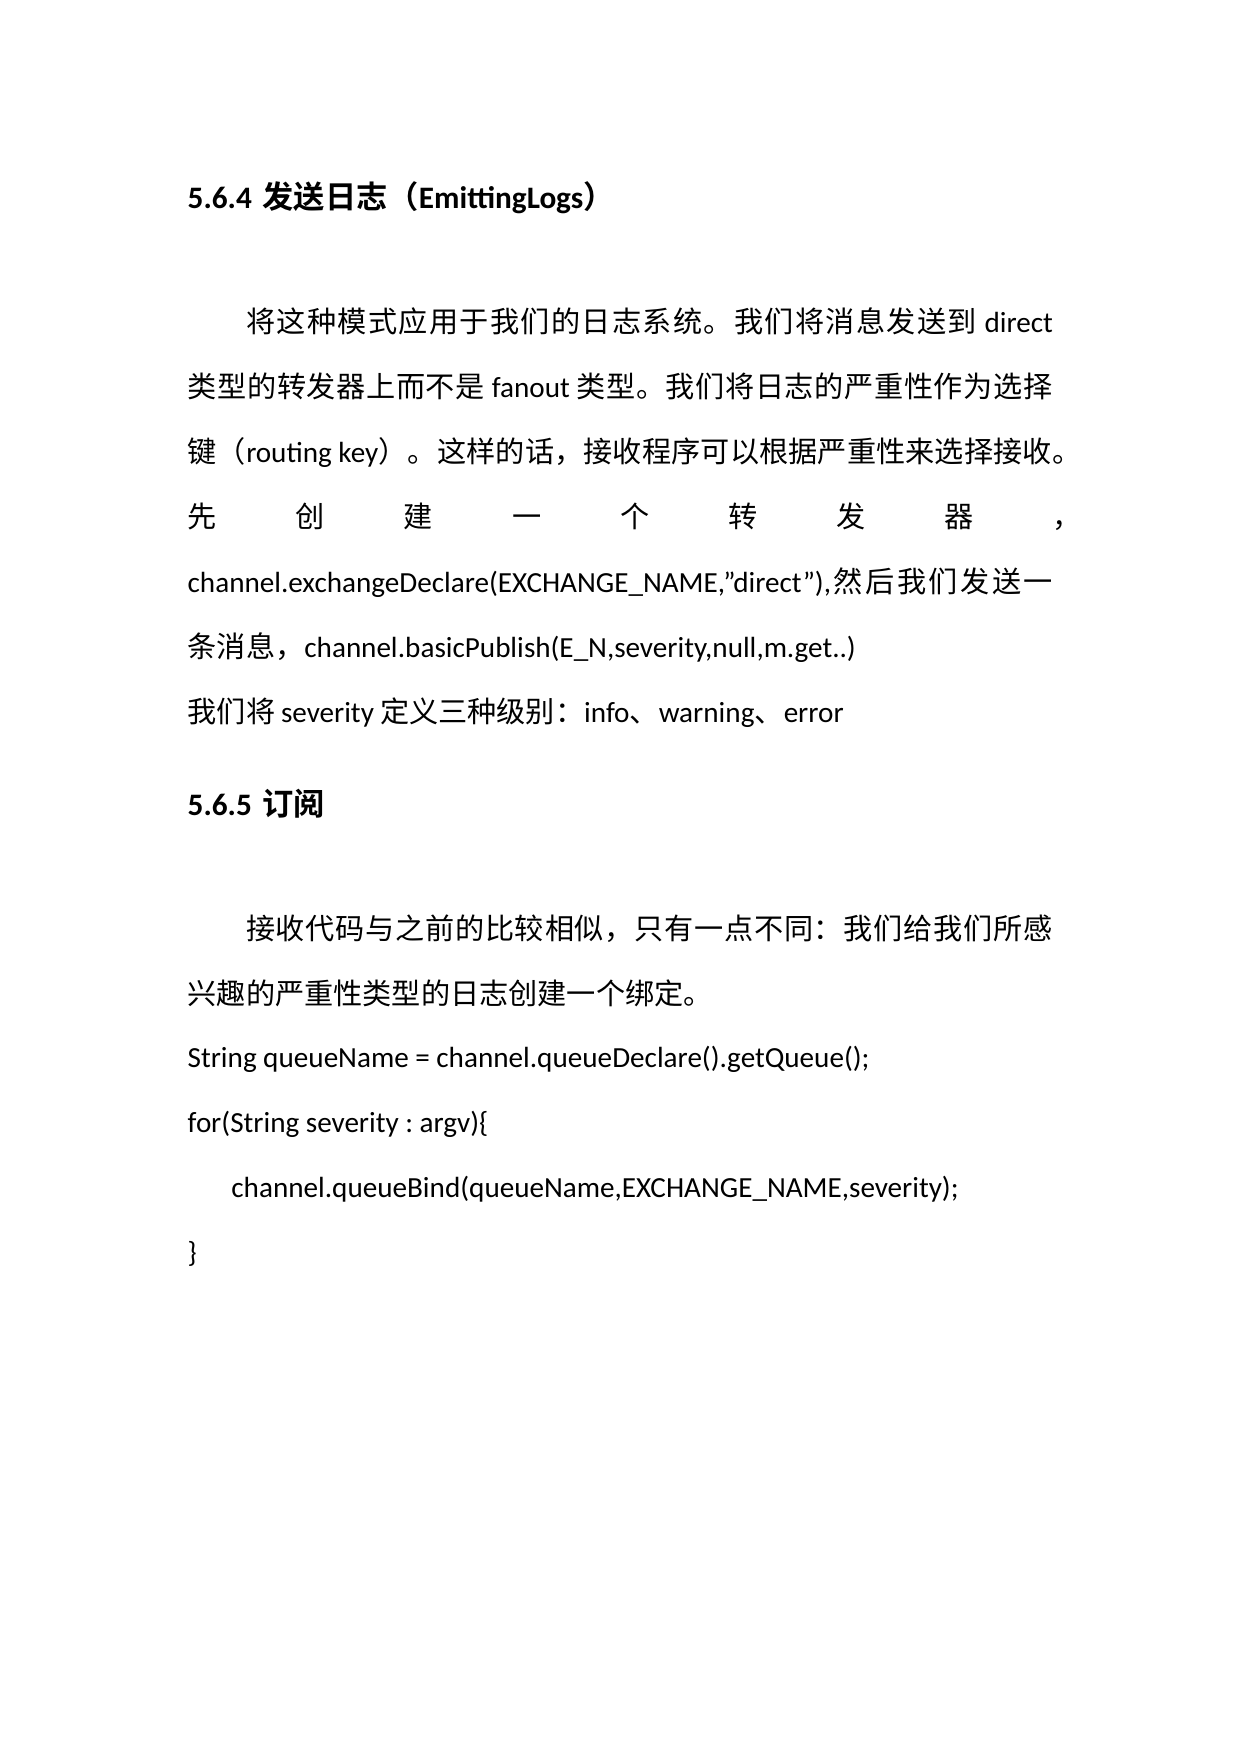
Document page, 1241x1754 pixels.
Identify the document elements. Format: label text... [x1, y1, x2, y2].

text 接收代码与之前的比较相似，只有一点不同：我们给我们所感兴趣的严重性类型的日志创建一个绑定。 [187, 894, 1053, 1024]
text String queueName = channel.queueDeclare().getQueue(); [187, 1024, 1053, 1089]
text for(String severity : argv){ [187, 1089, 1053, 1154]
text 我们将severity定义三种级别：info、warning、error [187, 677, 1053, 742]
text 将这种模式应用于我们的日志系统。我们将消息发送到direct类型的转发器上而不是fanout类型。我们将日志的严重性作为选择键（routing key）。这样的话，接收程序可以根据严重性来选择接收。先创建一个转发器，channel.exchangeDeclare(EXCHANGE_NAME,”direct”),然后我们发送一条消息，channel.basicPublish(E_N,severity,null,m.get..) [187, 287, 1053, 677]
subtitle 订阅 [187, 769, 1053, 834]
subtitle 发送日志（EmittingLogs） [187, 162, 1053, 227]
text channel.queueBind(queueName,EXCHANGE_NAME,severity); } [187, 1154, 1053, 1284]
